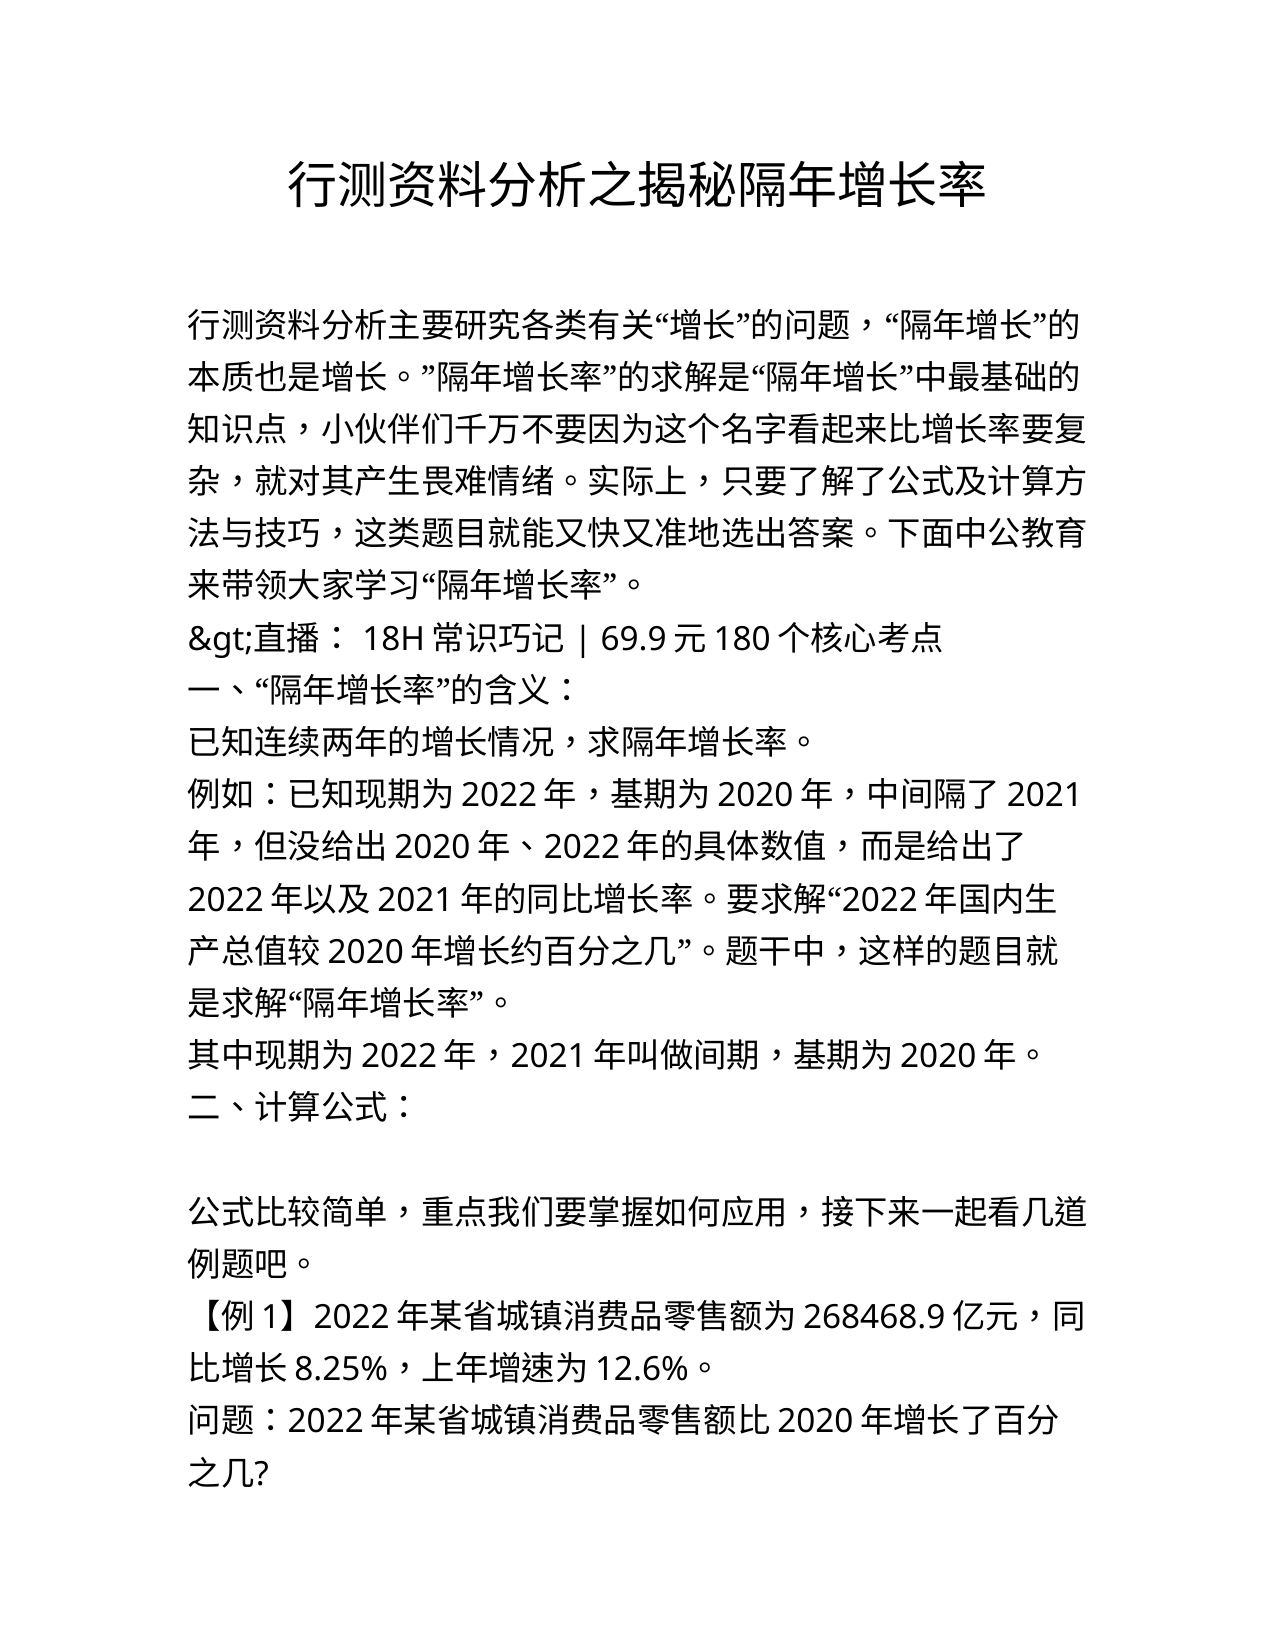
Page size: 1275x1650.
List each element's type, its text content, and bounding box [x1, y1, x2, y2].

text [187, 249, 1087, 1495]
text 行测资料分析之揭秘隔年增长率 [187, 150, 1087, 218]
